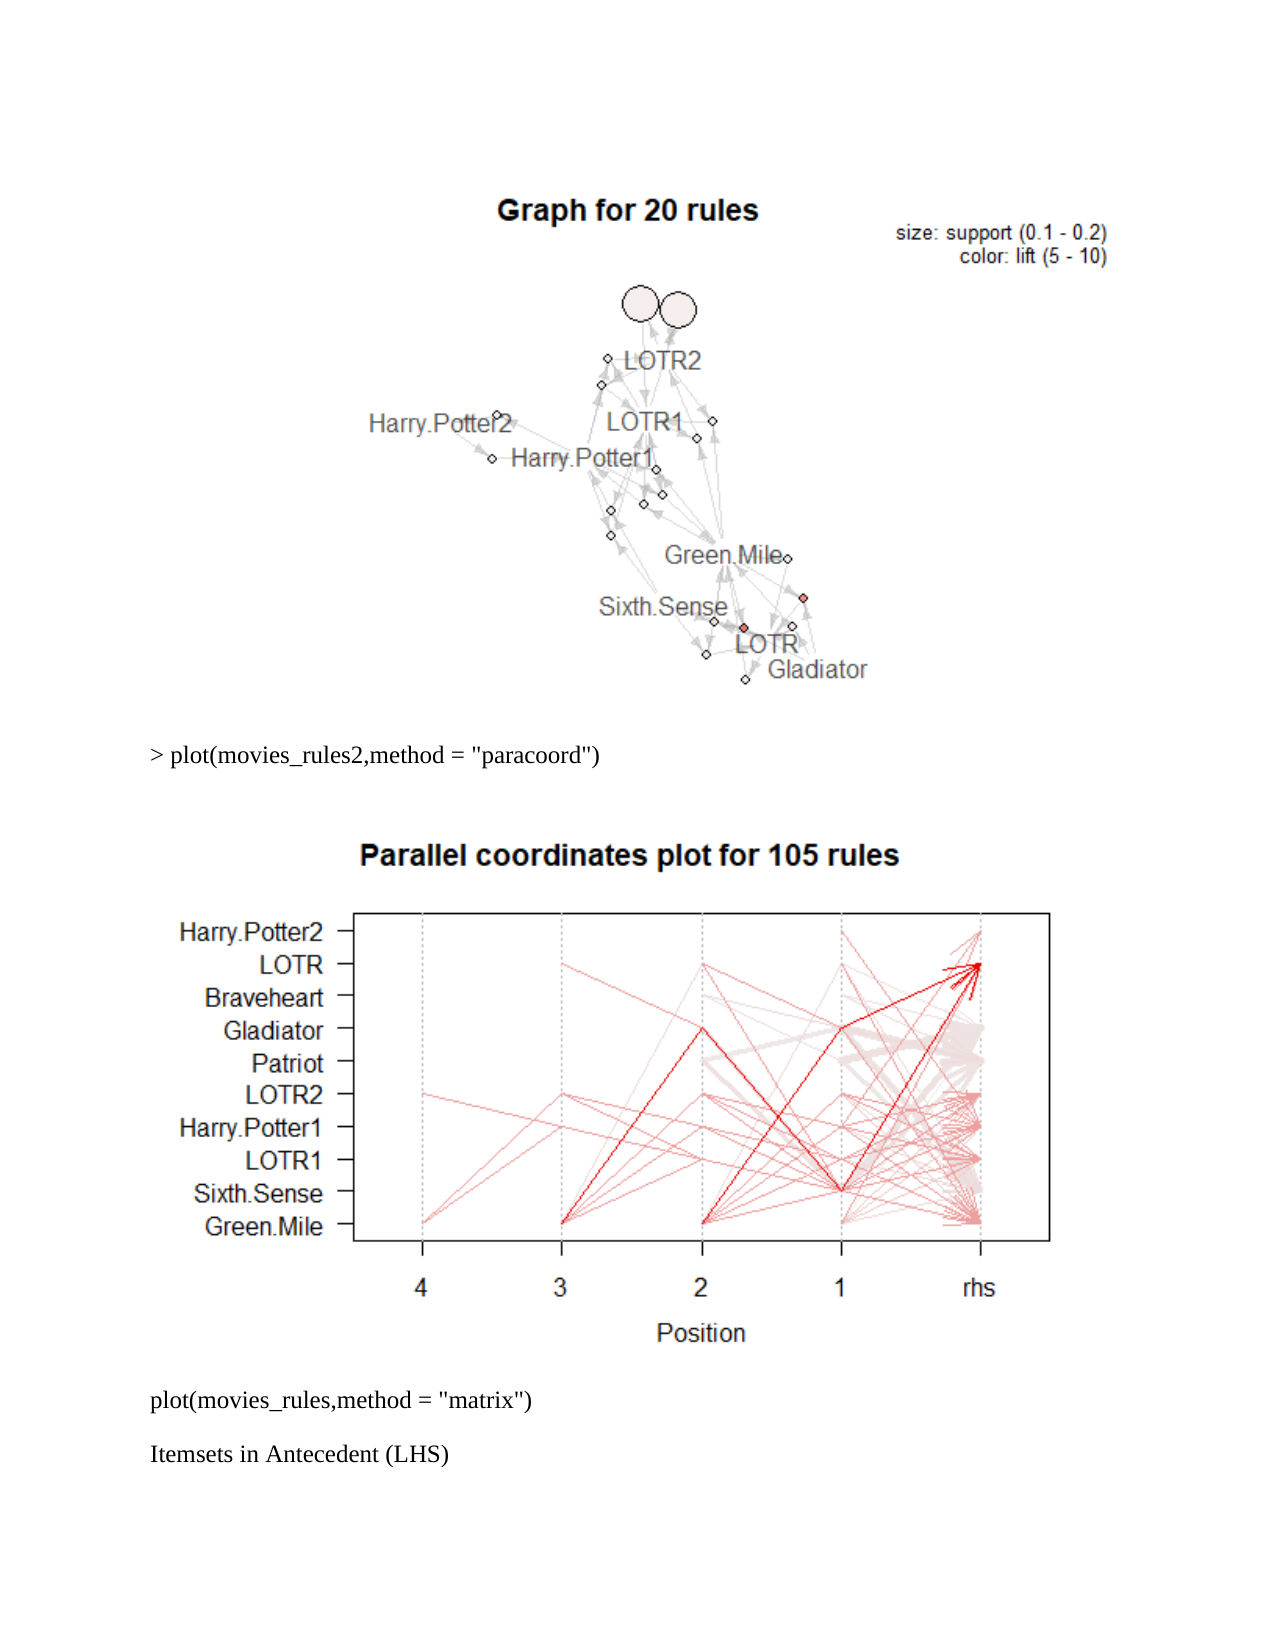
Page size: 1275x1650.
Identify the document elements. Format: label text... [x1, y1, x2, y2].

text > plot(movies_rules2,method = "paracoord") [150, 741, 1125, 769]
picture [150, 794, 1110, 1361]
text Itemsets in Antecedent (LHS) [150, 1439, 1125, 1468]
picture [150, 150, 1110, 716]
text plot(movies_rules,method = "matrix") [150, 1385, 1125, 1414]
